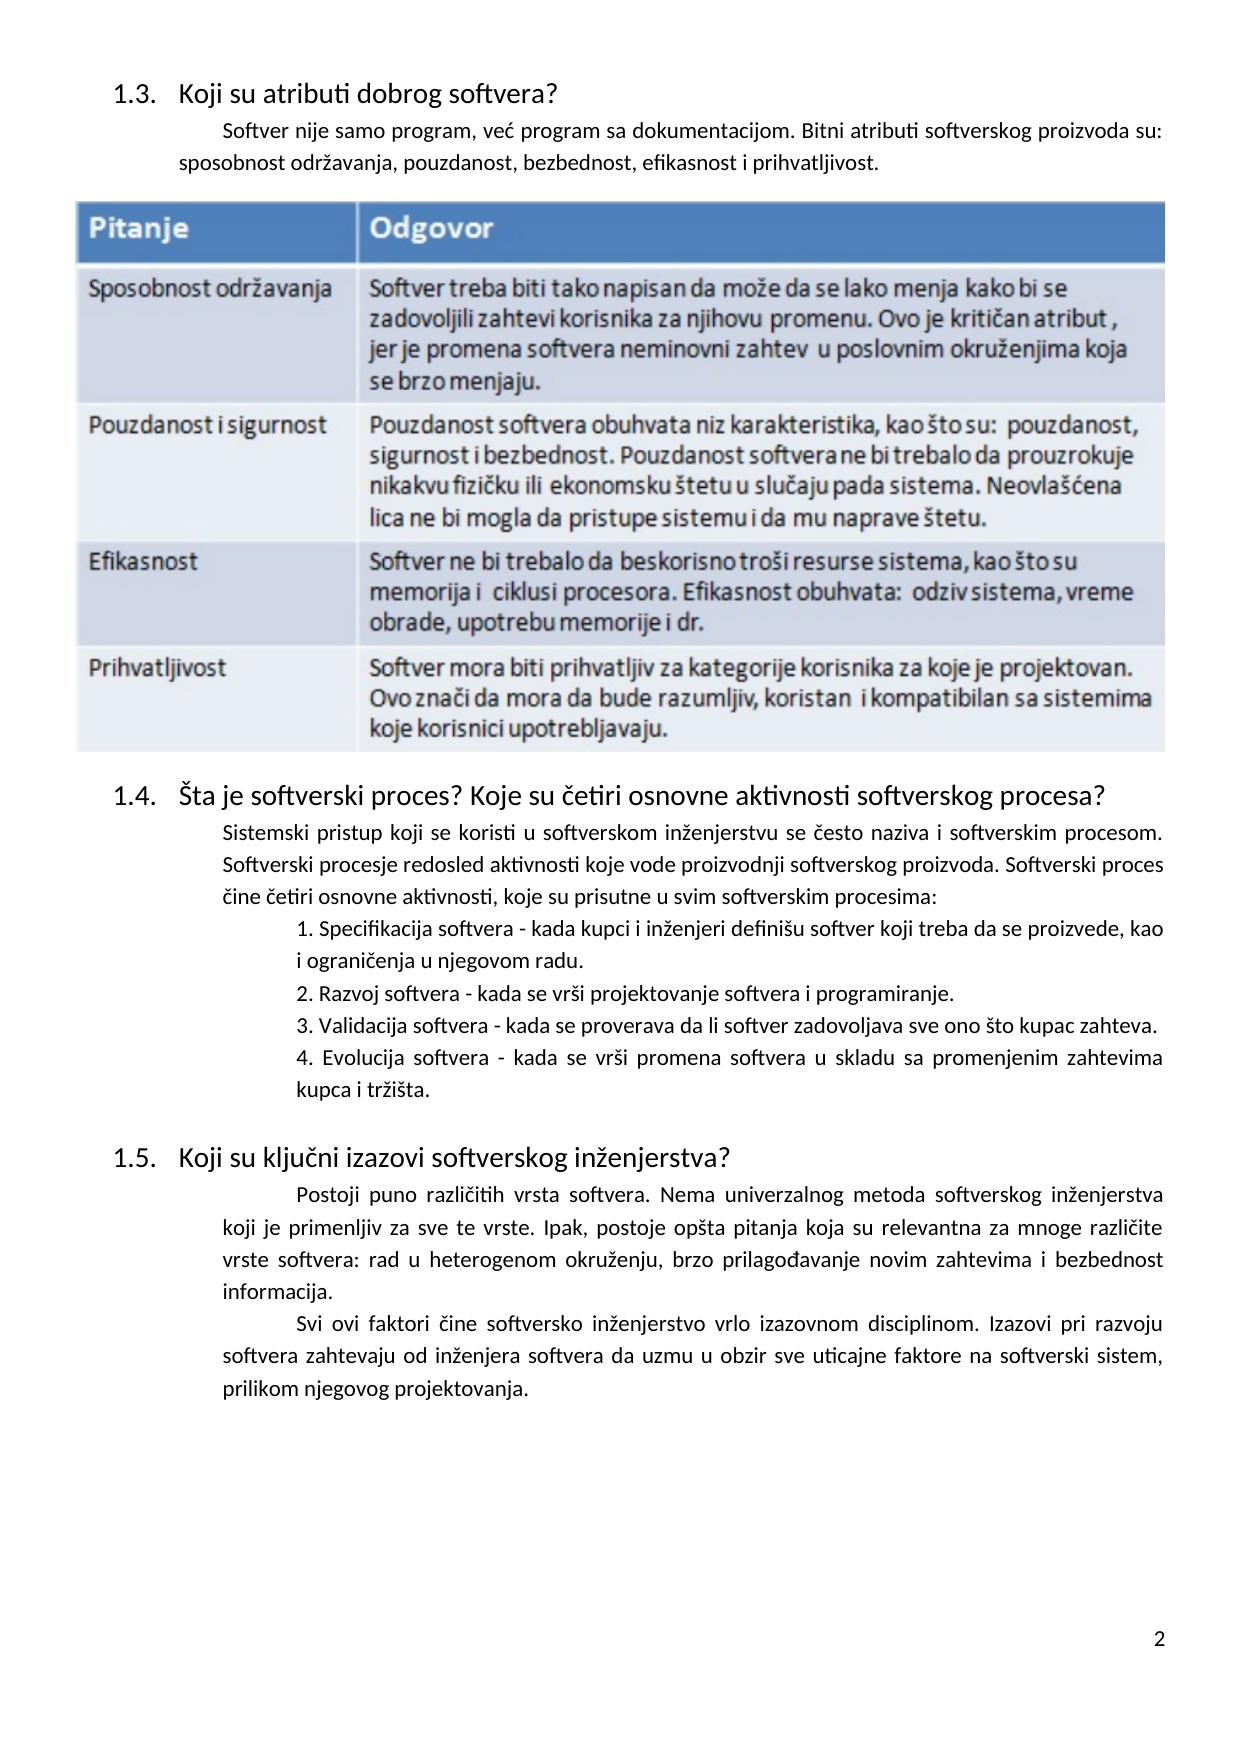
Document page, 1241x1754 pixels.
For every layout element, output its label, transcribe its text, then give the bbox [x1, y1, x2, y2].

list Softver nije samo program, već program sa dokumentacijom. Bitni atributi softverskog proizvoda su: sposobnost održavanja, pouzdanost, bezbednost, efikasnost i prihvatljivost. [178, 116, 1165, 176]
list Sistemski pristup koji se koristi u softverskom inženjerstvu se često naziva i softverskim procesom. Softverski procesje redosled aktivnosti koje vode proizvodnji softverskog proizvoda. Softverski proces čine četiri osnovne aktivnosti, koje su prisutne u svim softverskim procesima: [222, 818, 1165, 910]
list Svi ovi faktori čine softversko inženjerstvo vrlo izazovnom disciplinom. Izazovi pri razvoju softvera zahtevaju od inženjera softvera da uzmu u obzir sve uticajne faktore na softverski sistem, prilikom njegovog projektovanja. [222, 1309, 1165, 1402]
list 4. Evolucija softvera - kada se vrši promena softvera u skladu sa promenjenim zahtevima kupca i tržišta. [296, 1043, 1165, 1103]
list 2. Razvoj softvera - kada se vrši projektovanje softvera i programiranje. [222, 979, 1165, 1007]
list 3. Validacija softvera - kada se proverava da li softver zadovoljava sve ono što kupac zahteva. [222, 1011, 1165, 1039]
list Postoji puno različitih vrsta softvera. Nema univerzalnog metoda softverskog inženjerstva koji je primenljiv za sve te vrste. Ipak, postoje opšta pitanja koja su relevantna za mnoge različite vrste softvera: rad u heterogenom okruženju, brzo prilagođavanje novim zahtevima i bezbednost informacija. [222, 1181, 1165, 1305]
picture [75, 201, 1166, 752]
list Koji su ključni izazovi softverskog inženjerstva? [112, 1139, 1165, 1175]
list 1. Specifikacija softvera - kada kupci i inženjeri definišu softver koji treba da se proizvede, kao i ograničenja u njegovom radu. [296, 914, 1165, 974]
list Šta je softverski proces? Koje su četiri osnovne aktivnosti softverskog procesa? [112, 777, 1165, 812]
list Koji su atributi dobrog softvera? [112, 75, 1165, 111]
